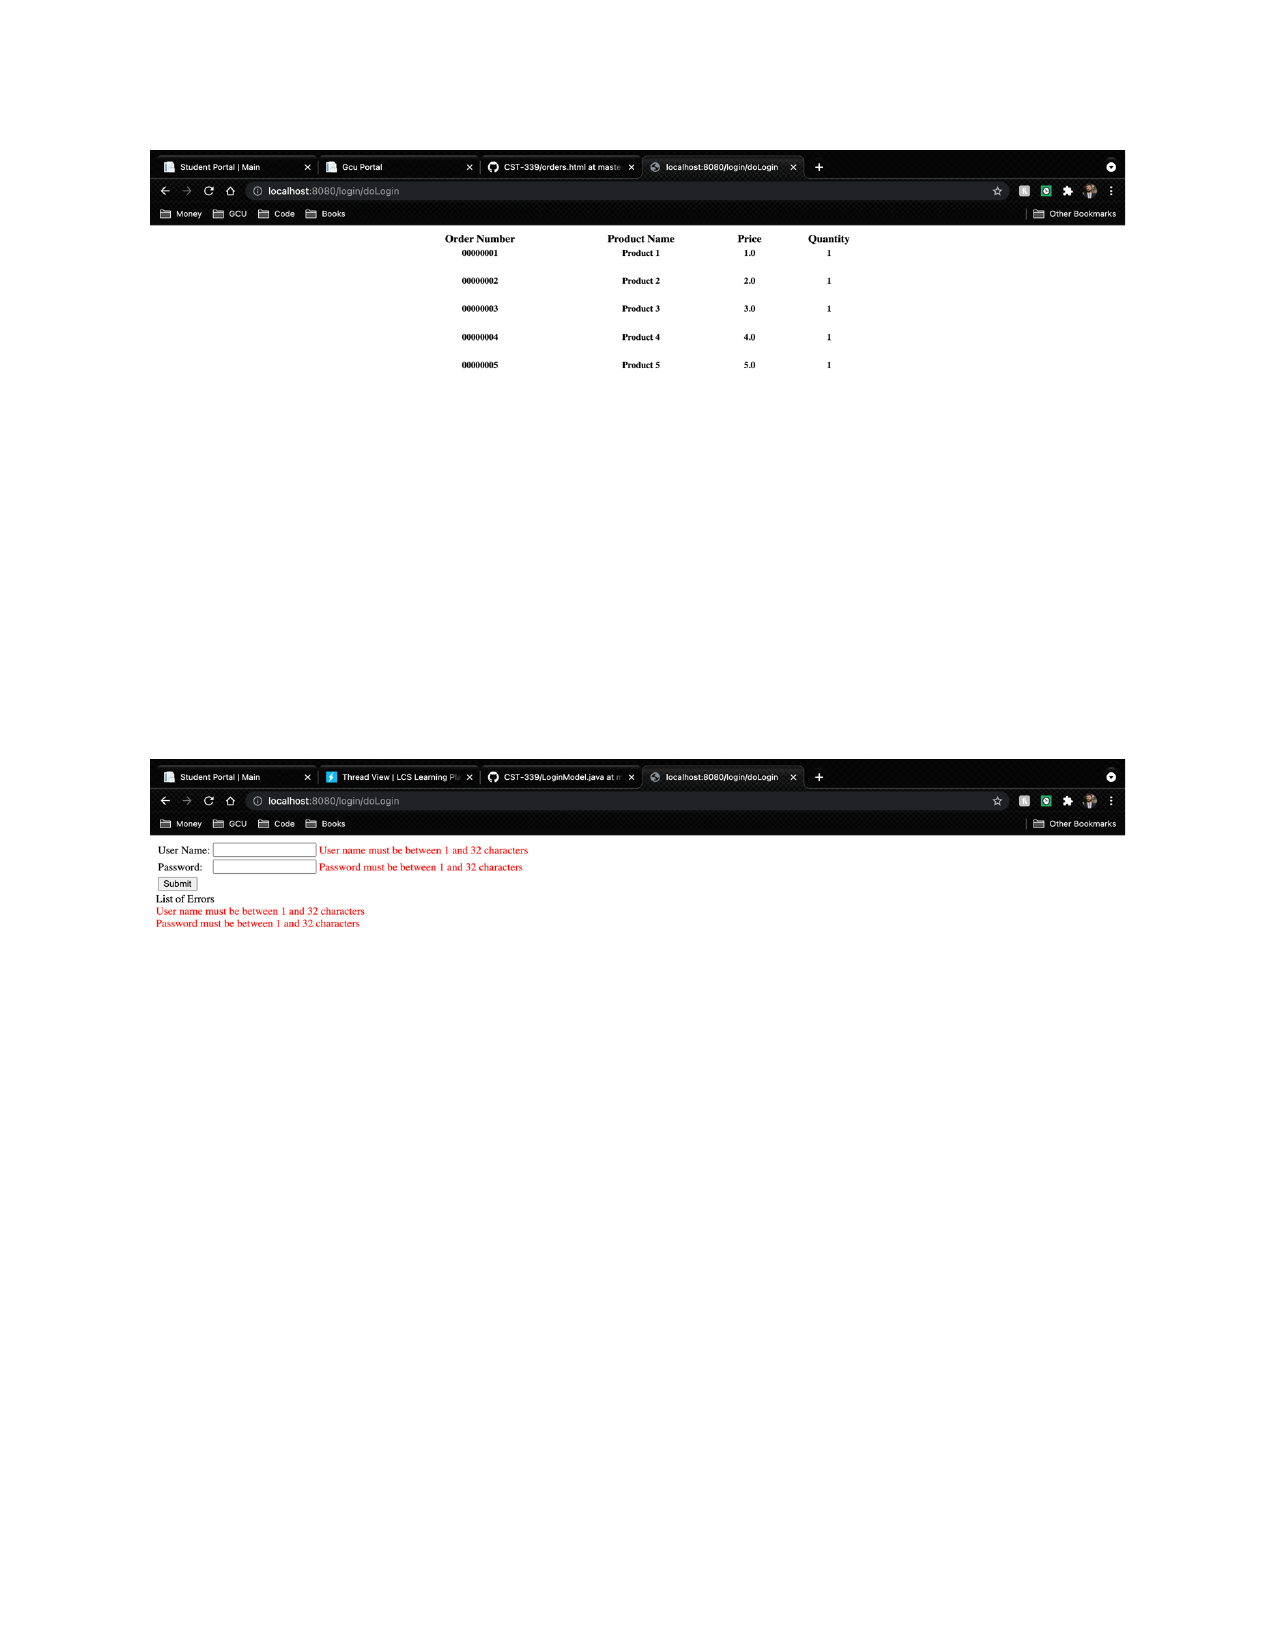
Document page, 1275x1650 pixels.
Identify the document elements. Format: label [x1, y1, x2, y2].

picture [150, 150, 1125, 1369]
